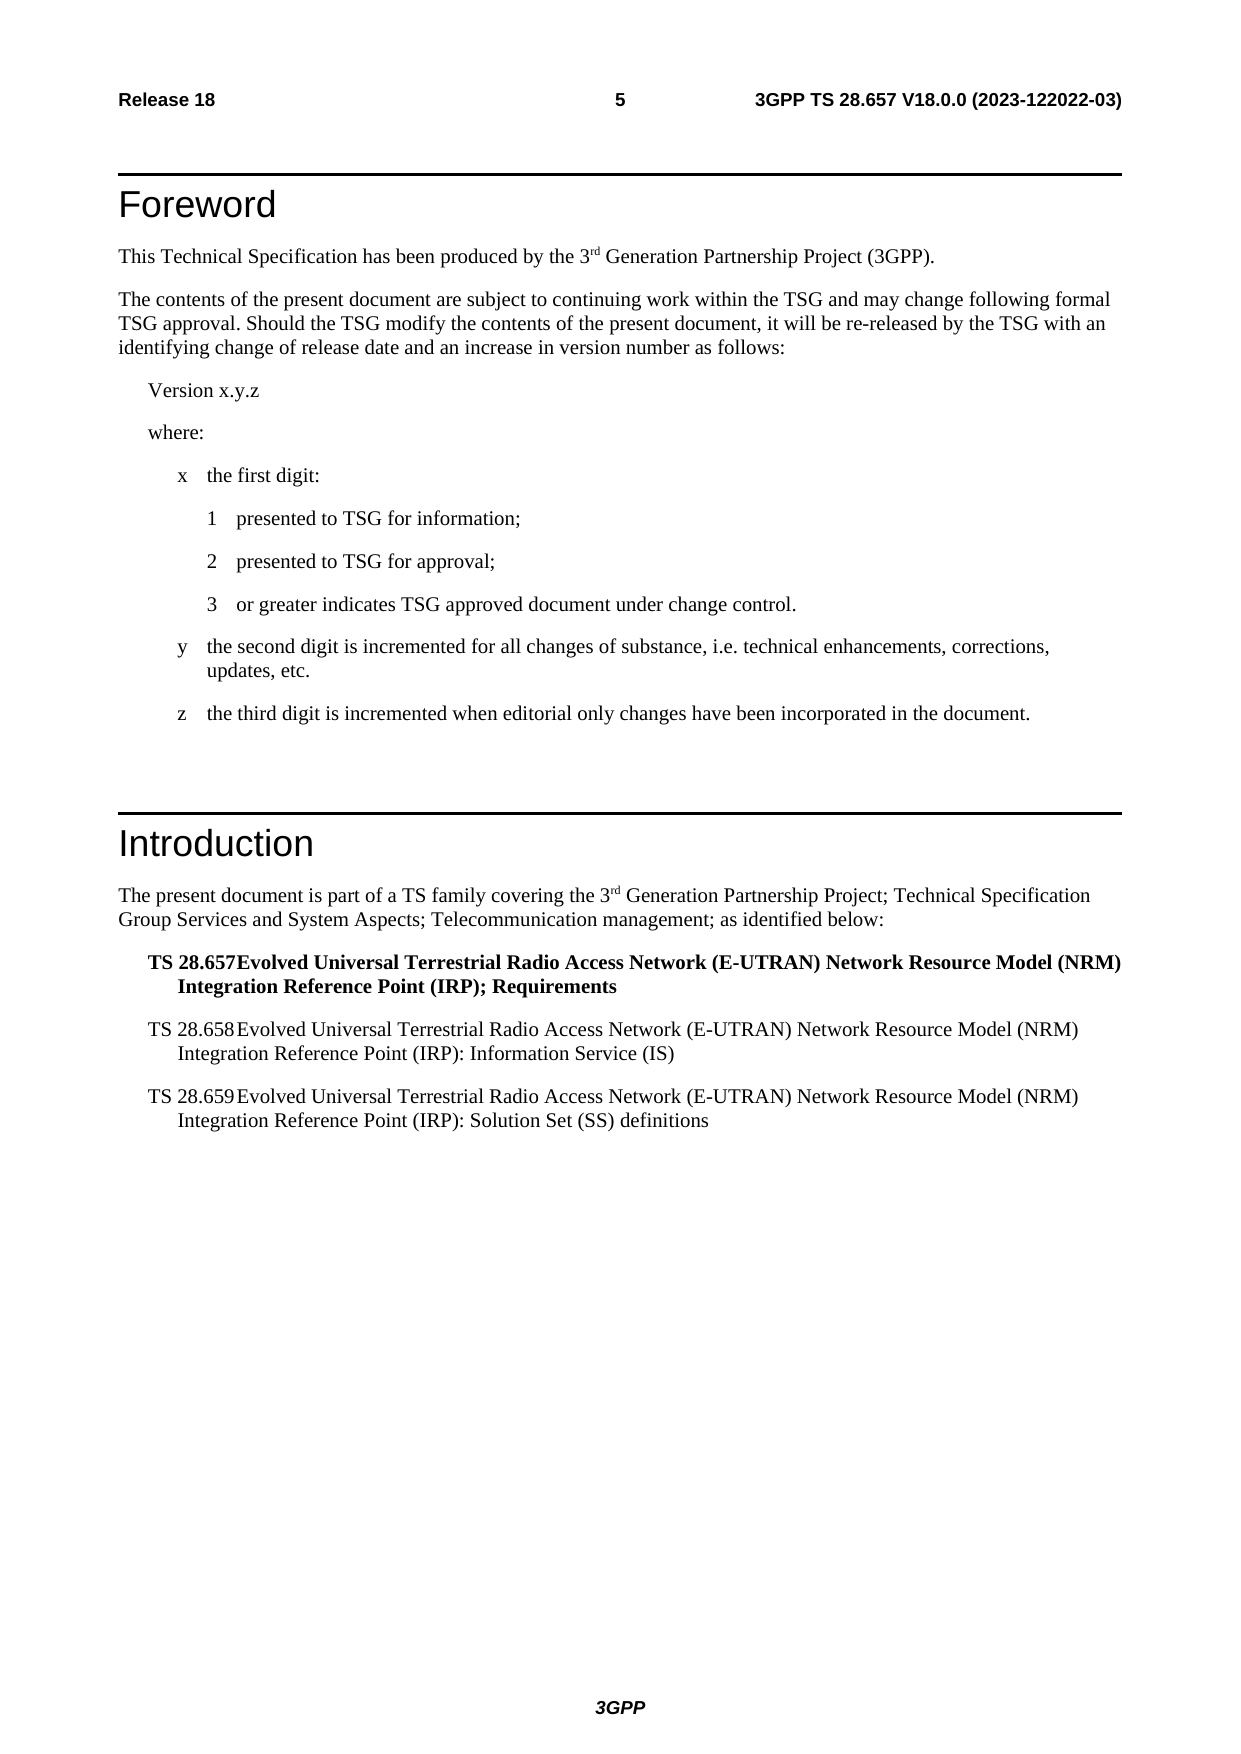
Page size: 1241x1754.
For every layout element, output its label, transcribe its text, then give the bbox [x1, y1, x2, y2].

text z the third digit is incremented when editorial only changes have been incorporated in the document. [177, 701, 1122, 725]
text x the first digit: [177, 463, 1122, 487]
text y the second digit is incremented for all changes of substance, i.e. technical enhancements, corrections, updates, etc. [177, 634, 1122, 682]
text This Technical Specification has been produced by the 3rd Generation Partnership Project (3GPP). [118, 244, 1122, 268]
subtitle Introduction [118, 815, 1122, 864]
text where: [148, 420, 1122, 444]
text 3 or greater indicates TSG approved document under change control. [207, 592, 1122, 616]
text 2 presented to TSG for approval; [207, 549, 1122, 573]
text Version x.y.z [148, 377, 1122, 402]
text TS 28.659 Evolved Universal Terrestrial Radio Access Network (E-UTRAN) Network Resource Model (NRM) Integration Reference Point (IRP): Solution Set (SS) definitions [148, 1084, 1122, 1132]
subtitle Foreword [118, 176, 1122, 225]
text The contents of the present document are subject to continuing work within the TSG and may change following formal TSG approval. Should the TSG modify the contents of the present document, it will be re-released by the TSG with an identifying change of release date and an increase in version number as follows: [118, 287, 1122, 359]
text TS 28.658 Evolved Universal Terrestrial Radio Access Network (E-UTRAN) Network Resource Model (NRM) Integration Reference Point (IRP): Information Service (IS) [148, 1017, 1122, 1065]
text TS 28.657 Evolved Universal Terrestrial Radio Access Network (E-UTRAN) Network Resource Model (NRM) Integration Reference Point (IRP); Requirements [148, 950, 1122, 998]
text The present document is part of a TS family covering the 3rd Generation Partnership Project; Technical Specification Group Services and System Aspects; Telecommunication management; as identified below: [118, 883, 1122, 931]
text 1 presented to TSG for information; [207, 506, 1122, 530]
